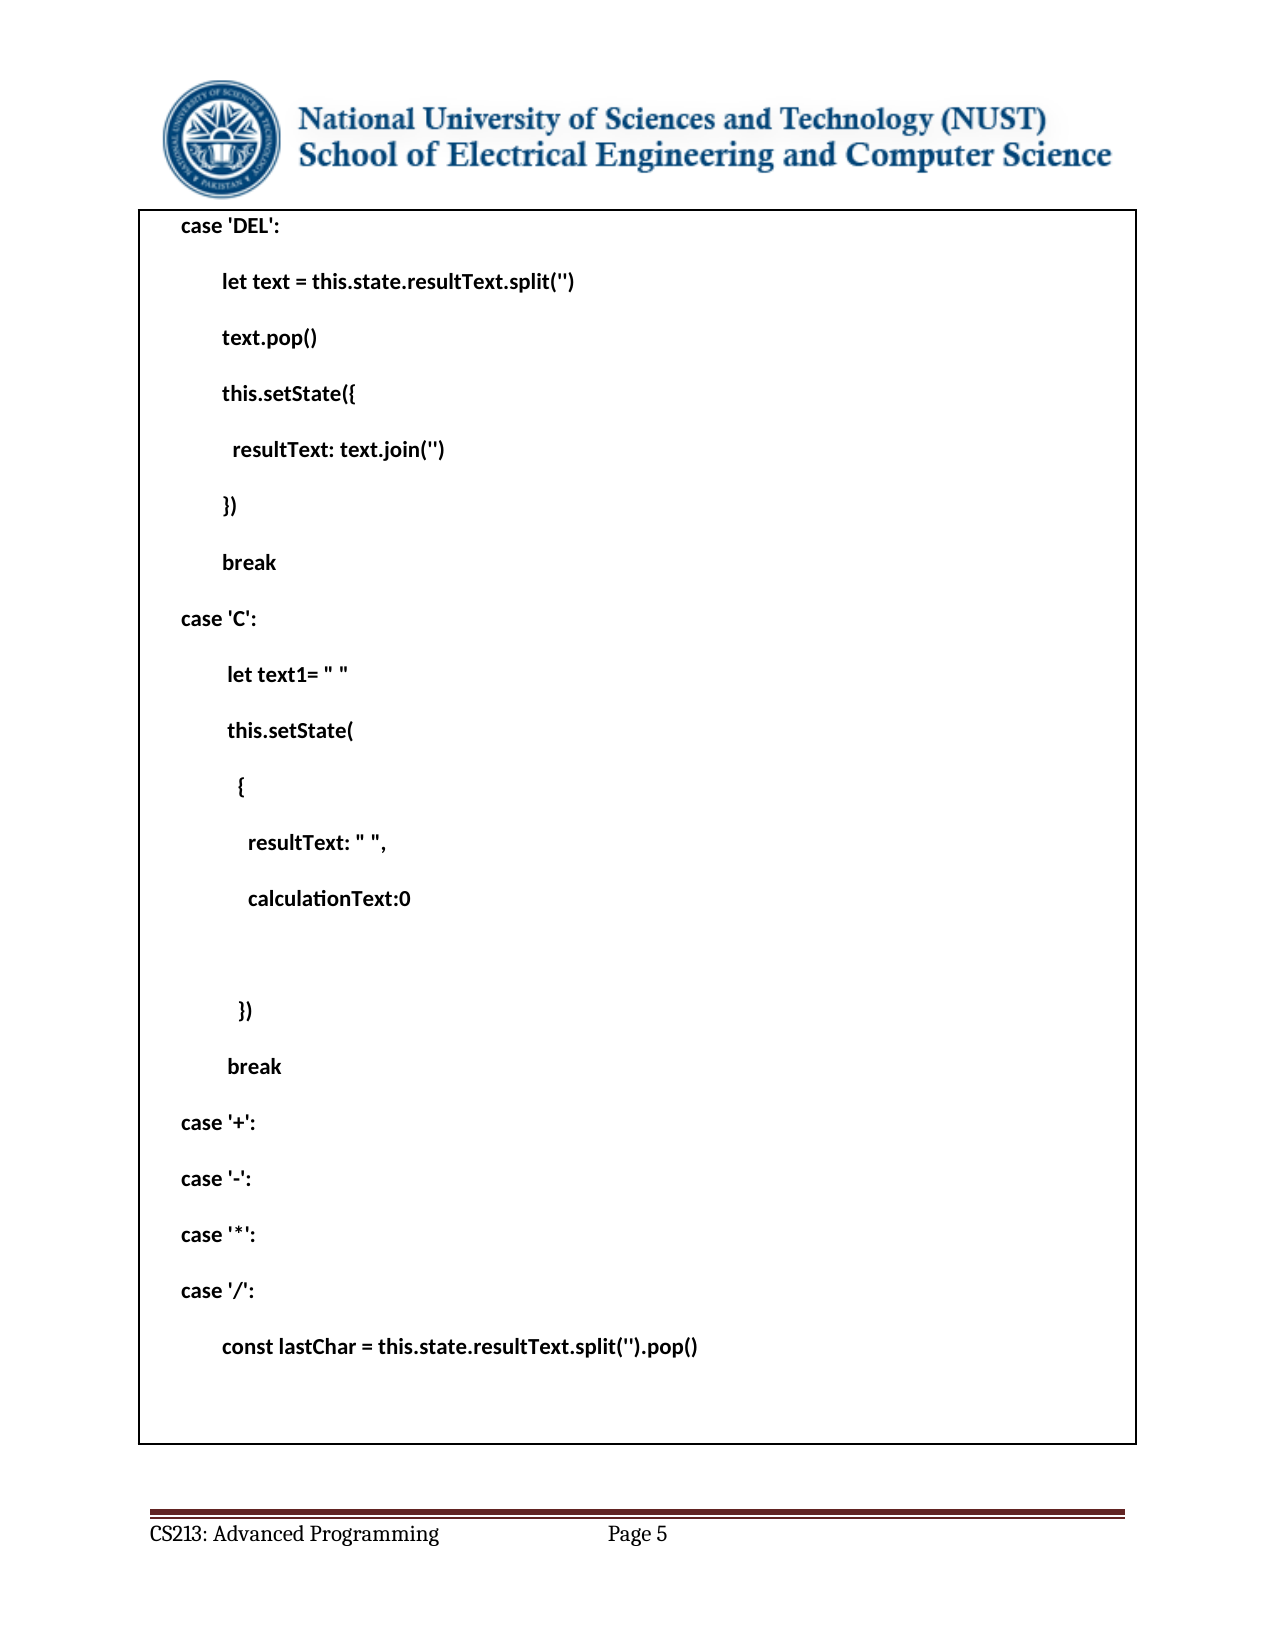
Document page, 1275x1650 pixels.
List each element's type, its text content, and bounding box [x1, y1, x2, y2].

picture [150, 75, 1125, 209]
